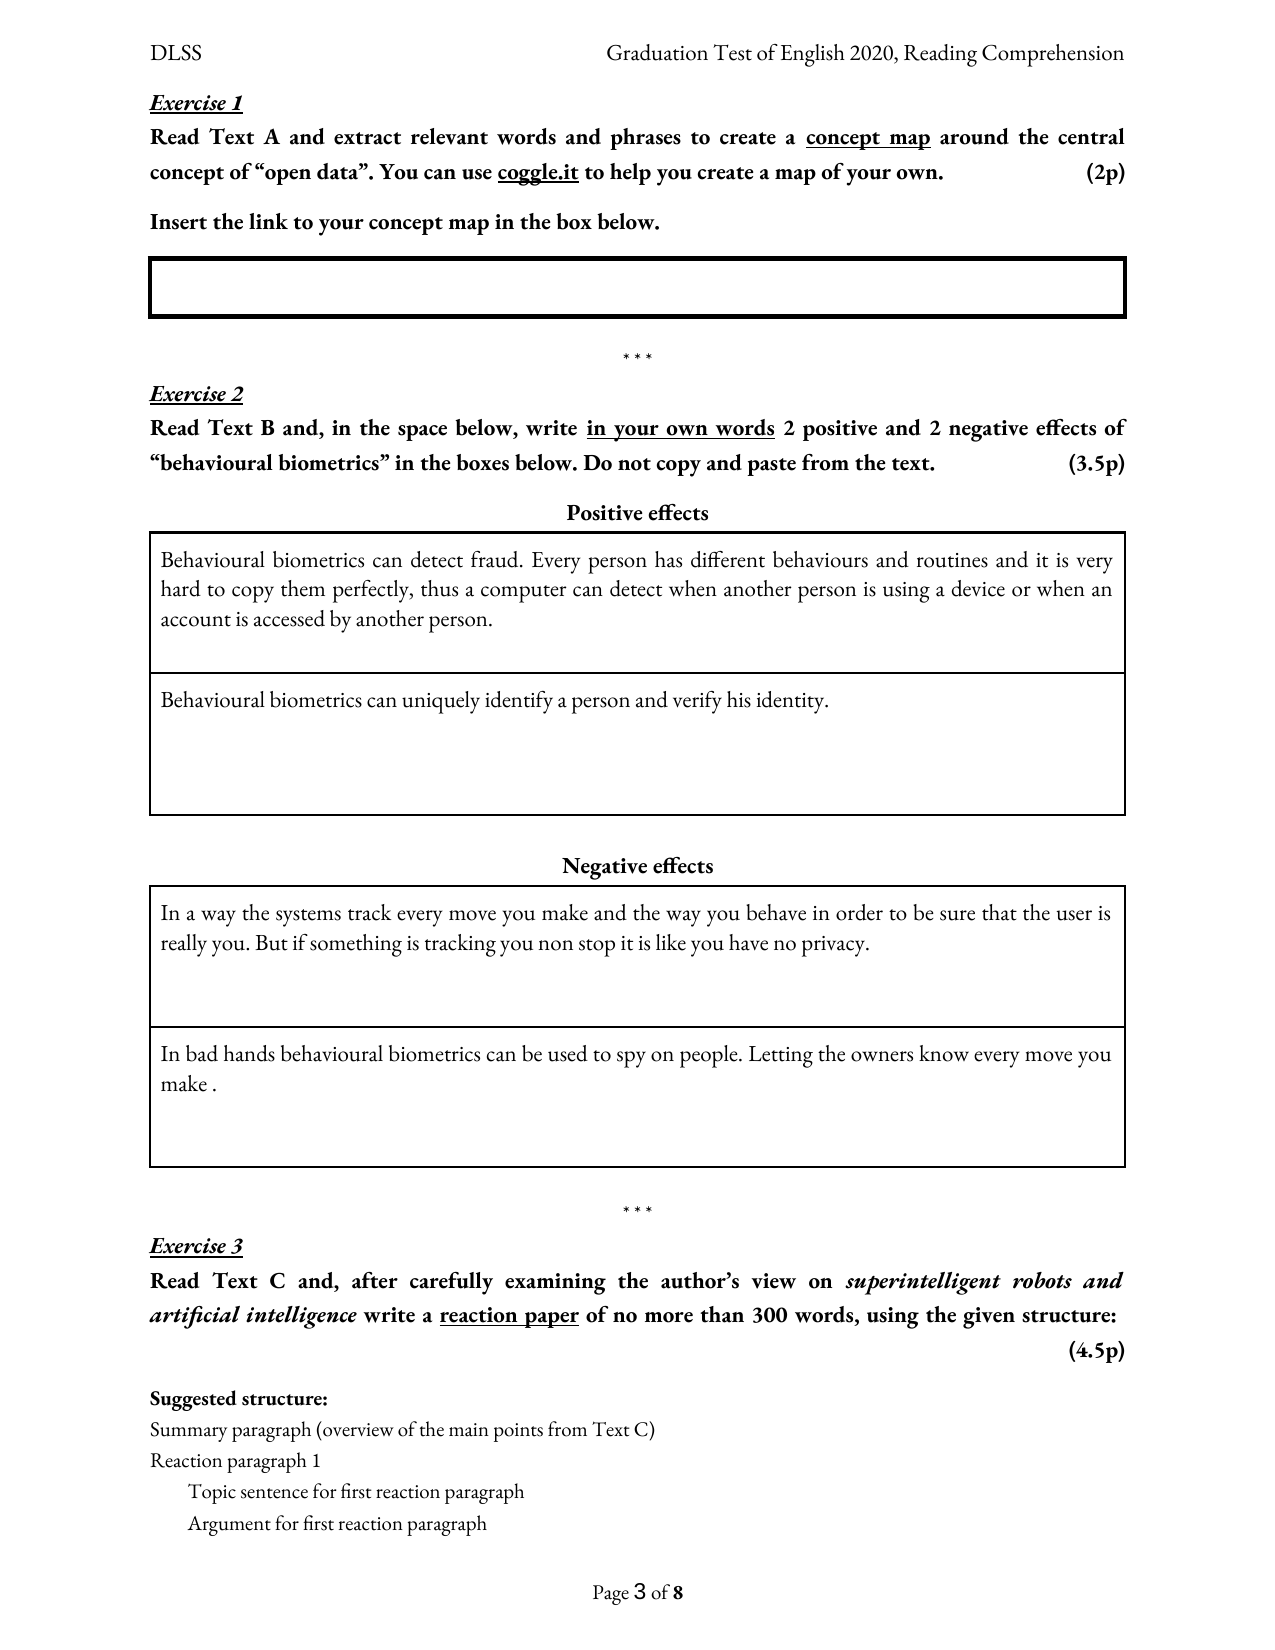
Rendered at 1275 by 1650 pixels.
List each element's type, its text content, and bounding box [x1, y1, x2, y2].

table_header [152, 261, 1123, 314]
text Exercise 2 [150, 378, 1125, 408]
text Insert the link to your concept map in the box below. [150, 206, 1125, 236]
text Suggested structure: [150, 1384, 1125, 1411]
text Exercise 3 [150, 1231, 1125, 1261]
text Negative effects [150, 851, 1125, 881]
table_header In a way the systems track every move you make and the way you behave in order to be sure that the user is really you. But if something is tracking you non stop it is like you have no privacy. [151, 887, 1124, 1026]
text * * * [150, 1199, 1125, 1227]
text Read Text B and, in the space below, write in your own words 2 positive and 2 negative effects of “behavioural biometrics” in the boxes below. Do not copy and paste from the text. (3.5p) [150, 413, 1125, 477]
text Positive effects [150, 497, 1125, 527]
text Summary paragraph (overview of the main points from Text C) [150, 1415, 1125, 1442]
table_cell Behavioural biometrics can uniquely identify a person and verify his identity. [151, 674, 1124, 814]
table_header Behavioural biometrics can detect fraud. Every person has different behaviours and routines and it is very hard to copy them perfectly, thus a computer can detect when another person is using a device or when an account is accessed by another person. [151, 534, 1124, 672]
text * * * [150, 347, 1125, 374]
text Read Text A and extract relevant words and phrases to create a concept map around the central concept of “open data”. You can use coggle.it to help you create a map of your own. (2p) [150, 122, 1125, 186]
table_cell In bad hands behavioural biometrics can be used to spy on people. Letting the owners know every move you make . [151, 1028, 1124, 1166]
text Argument for first reaction paragraph [150, 1509, 1125, 1536]
text Reaction paragraph 1 [150, 1446, 1125, 1474]
text Exercise 1 [150, 87, 1125, 117]
text Topic sentence for first reaction paragraph [150, 1478, 1125, 1505]
text Read Text C and, after carefully examining the author’s view on superintelligent robots and artificial intelligence write a reaction paper of no more than 300 words, using the given structure: (4.5p) [150, 1265, 1125, 1364]
